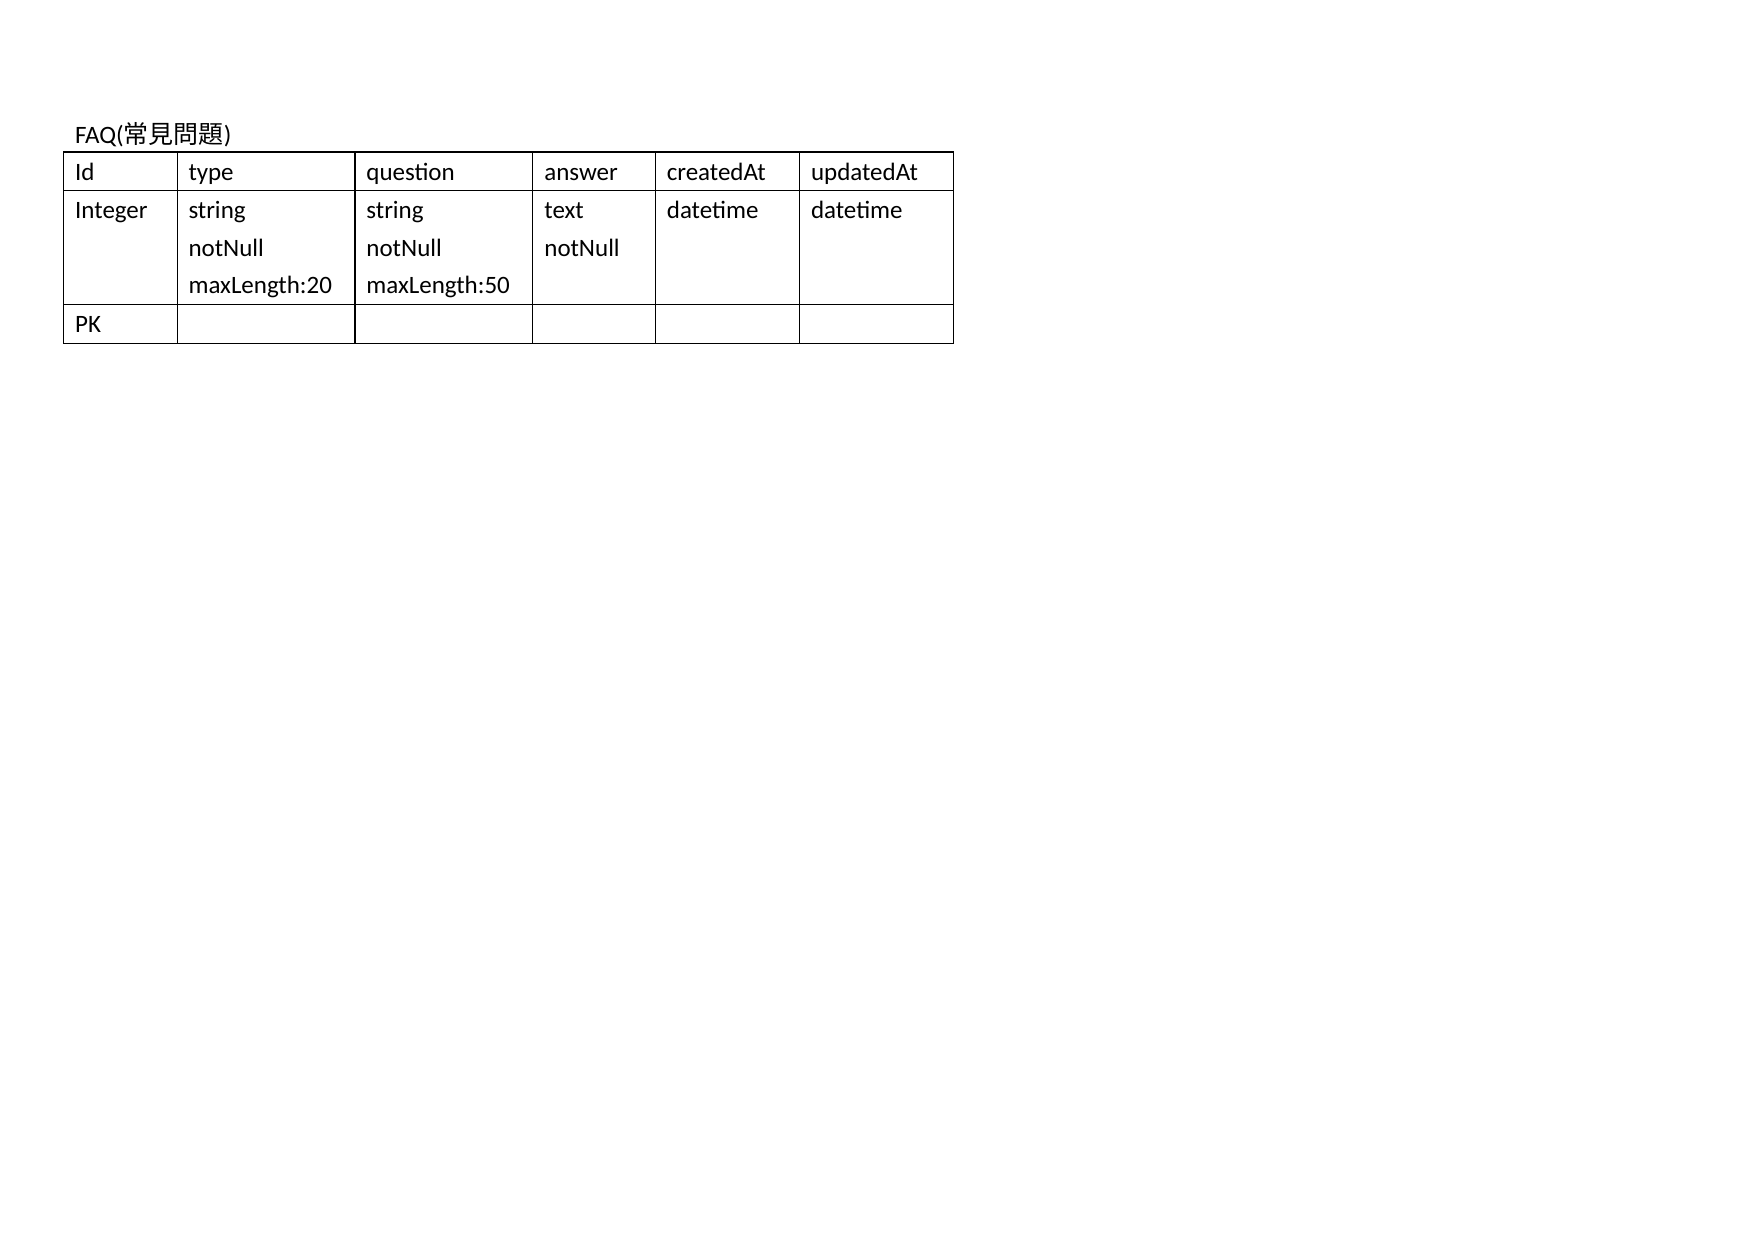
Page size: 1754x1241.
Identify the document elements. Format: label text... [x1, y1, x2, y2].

table_cell text notNull [533, 191, 655, 303]
table_header type [178, 153, 354, 190]
table_cell [533, 305, 655, 342]
table_header updatedAt [800, 153, 953, 190]
table_header Id [64, 153, 177, 190]
table_header createdAt [656, 153, 799, 190]
table_cell [800, 305, 953, 342]
table_cell datetime [656, 191, 799, 303]
text FAQ(常見問題) [75, 114, 1679, 151]
table_cell [356, 305, 532, 342]
table_header question [356, 153, 532, 190]
table_cell datetime [800, 191, 953, 303]
table_header answer [533, 153, 655, 190]
table_cell [656, 305, 799, 342]
table_cell string notNull maxLength:50 [356, 191, 532, 303]
table_cell Integer [64, 191, 177, 303]
table_cell [178, 305, 354, 342]
table_cell string notNull maxLength:20 [178, 191, 354, 303]
table_cell PK [64, 305, 177, 342]
